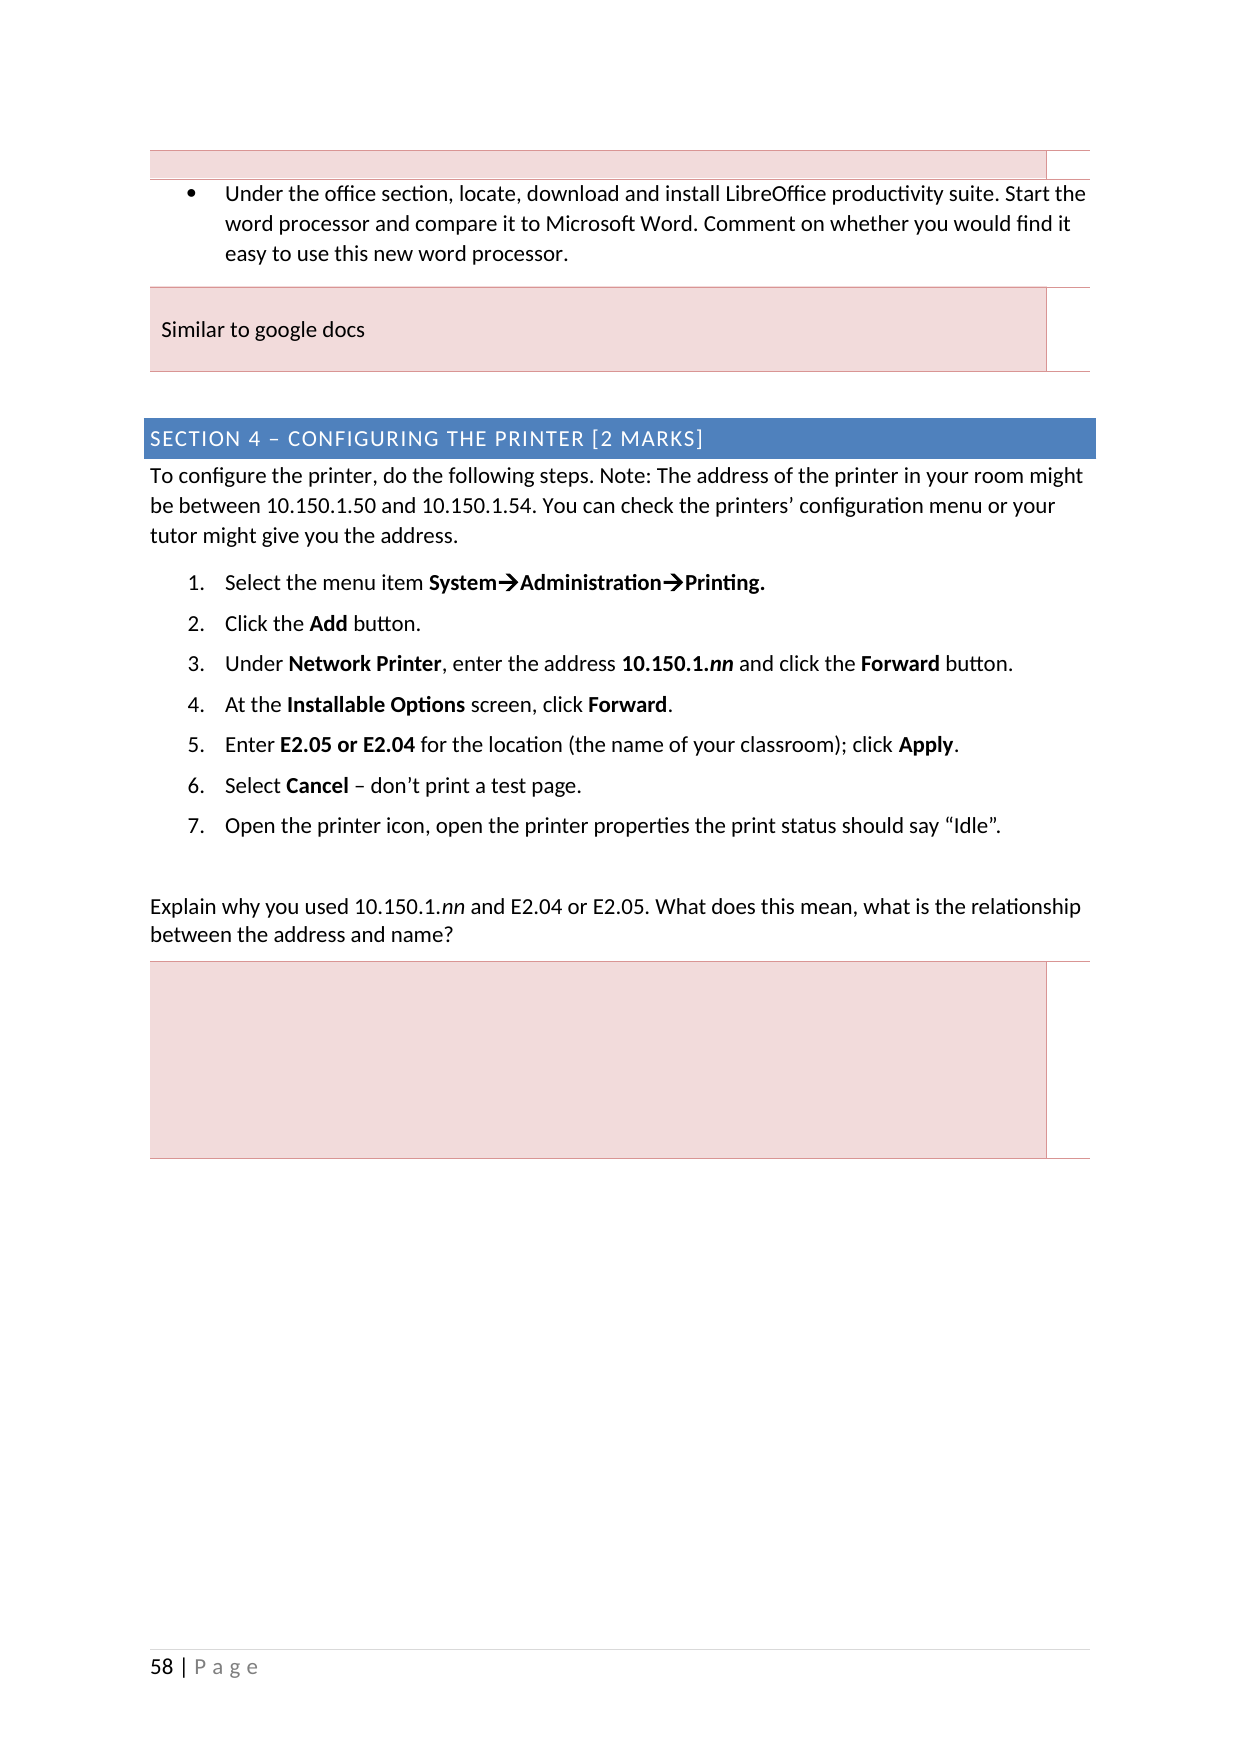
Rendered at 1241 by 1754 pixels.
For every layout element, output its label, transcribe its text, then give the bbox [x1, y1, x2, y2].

table_header [1047, 962, 1090, 1158]
list Under Network Printer, enter the address 10.150.1.nn and click the Forward button. [187, 649, 1090, 677]
table_header [150, 962, 1046, 1158]
table_header Similar to google docs [150, 288, 1046, 371]
list Select the menu item SystemAdministrationPrinting. [187, 568, 1090, 596]
list Open the printer icon, open the printer properties the print status should say “Idle”. [187, 811, 1090, 839]
text To configure the printer, do the following steps. Note: The address of the printer in your room might be between 10.150.1.50 and 10.150.1.54. You can check the printers’ configuration menu or your tutor might give you the address. [150, 461, 1090, 549]
list Select Cancel – don’t print a test page. [187, 771, 1090, 799]
list Click the Add button. [187, 609, 1090, 637]
list Enter E2.05 or E2.04 for the location (the name of your classroom); click Apply. [187, 730, 1090, 758]
table_header [1047, 151, 1090, 178]
list At the Installable Options screen, click Forward. [187, 690, 1090, 718]
text Explain why you used 10.150.1.nn and E2.04 or E2.05. What does this mean, what is the relationship between the address and name? [150, 892, 1090, 948]
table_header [150, 151, 1046, 178]
subtitle Section 4 – Configuring the Printer [2 marks] [150, 425, 1090, 453]
table_header [1047, 288, 1090, 371]
list Under the office section, locate, download and install LibreOffice productivity suite. Start the word processor and compare it to Microsoft Word. Comment on whether you would find it easy to use this new word processor. [187, 180, 1090, 267]
